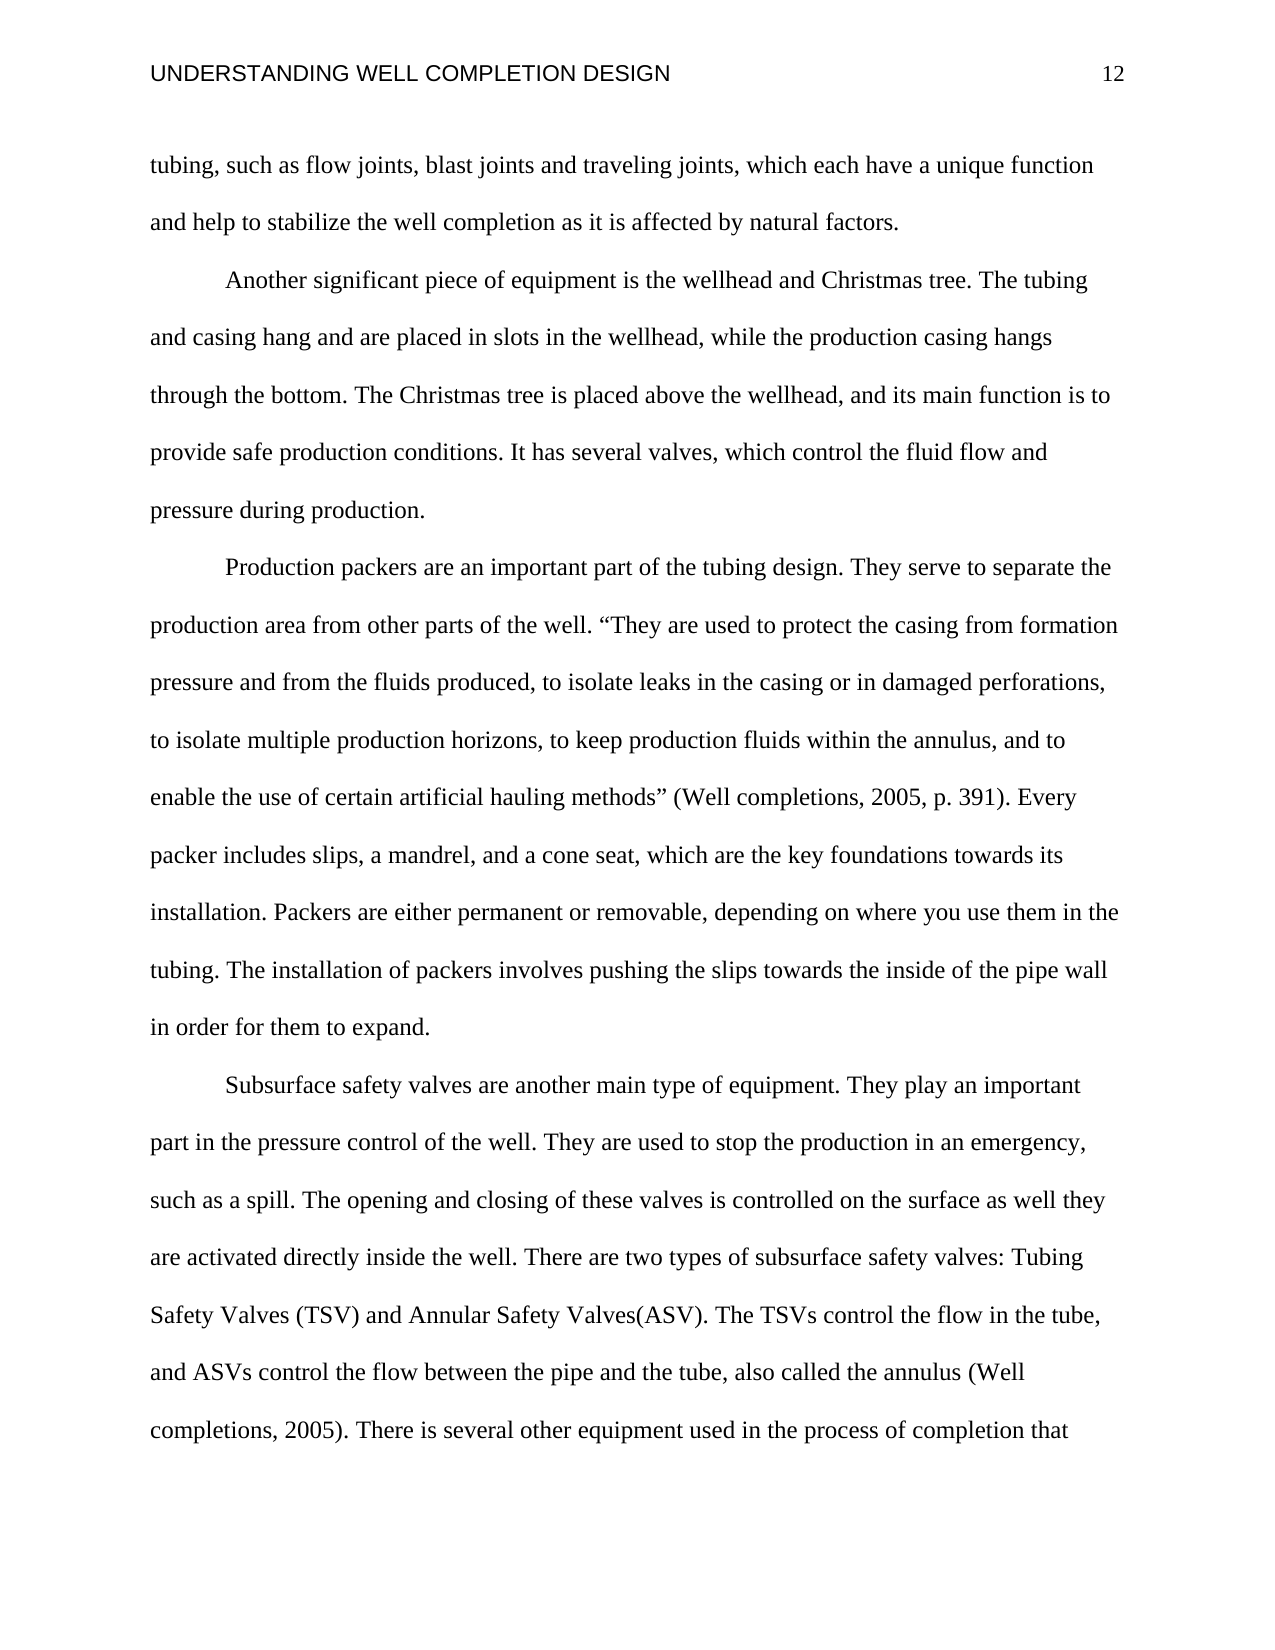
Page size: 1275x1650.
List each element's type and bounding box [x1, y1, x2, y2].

text [150, 150, 1125, 524]
text [150, 552, 1125, 1444]
